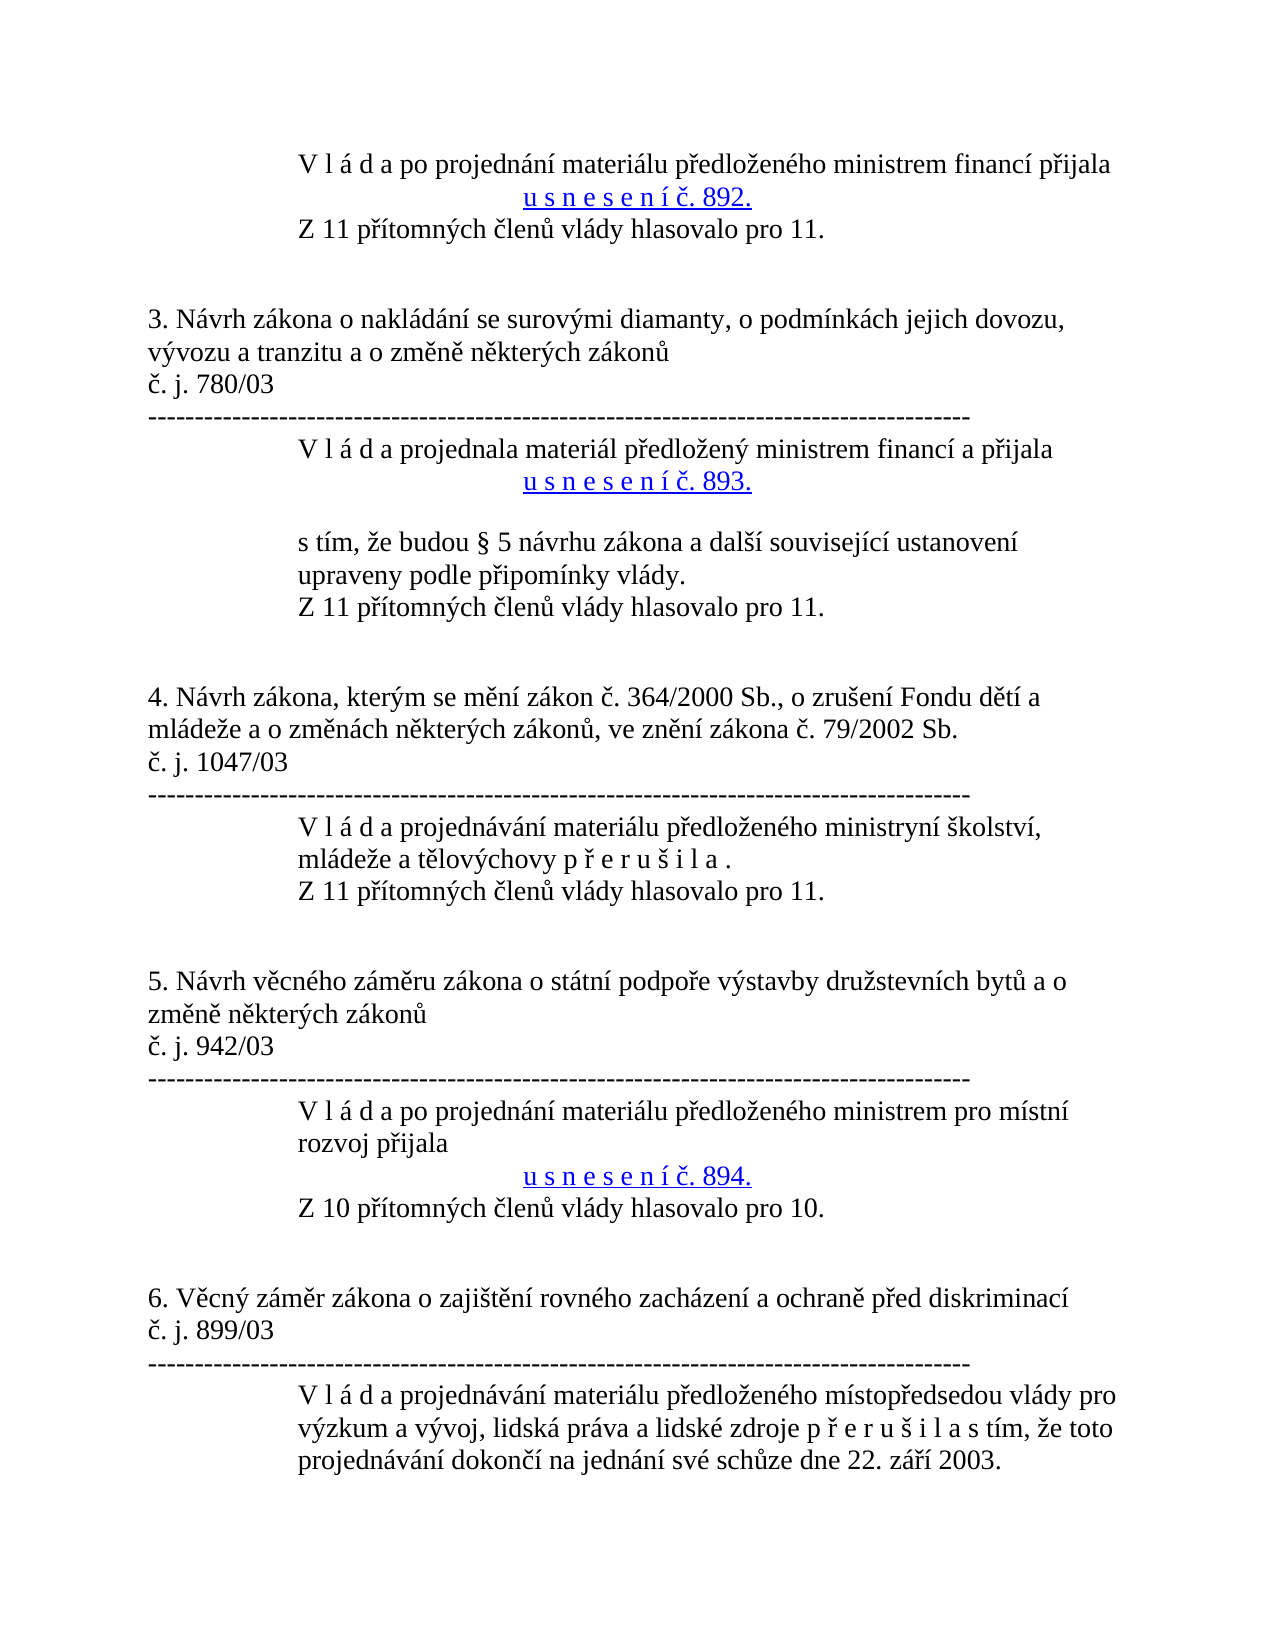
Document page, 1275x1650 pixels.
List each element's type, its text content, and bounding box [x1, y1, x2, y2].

text s tím, že budou § 5 návrhu zákona a další související ustanovení upraveny podle připomínky vlády. [298, 525, 1127, 590]
text u s n e s e n í č. 892. [148, 180, 1127, 212]
text Z 11 přítomných členů vlády hlasovalo pro 11. [298, 212, 1127, 245]
text Z 11 přítomných členů vlády hlasovalo pro 11. [298, 590, 1127, 623]
text Z 10 přítomných členů vlády hlasovalo pro 10. [298, 1191, 1127, 1223]
text Z 11 přítomných členů vlády hlasovalo pro 11. [298, 874, 1127, 907]
text 4. Návrh zákona, kterým se mění zákon č. 364/2000 Sb., o zrušení Fondu dětí a mládeže a o změnách některých zákonů, ve znění zákona č. 79/2002 Sb. č. j. 1047/03 ---------------------------------------------------------------------------------------- [148, 623, 1127, 810]
text 6. Věcný záměr zákona o zajištění rovného zacházení a ochraně před diskriminací č. j. 899/03 ---------------------------------------------------------------------------------------- [148, 1223, 1127, 1378]
text u s n e s e n í č. 893. [148, 464, 1127, 497]
text V l á d a po projednání materiálu předloženého ministrem pro místní rozvoj přijala [298, 1094, 1127, 1159]
text V l á d a projednala materiál předložený ministrem financí a přijala [298, 432, 1127, 464]
text 3. Návrh zákona o nakládání se surovými diamanty, o podmínkách jejich dovozu, vývozu a tranzitu a o změně některých zákonů č. j. 780/03 ---------------------------------------------------------------------------------------- [148, 245, 1127, 432]
text V l á d a projednávání materiálu předloženého ministryní školství, mládeže a tělovýchovy p ř e r u š i l a . [298, 810, 1127, 874]
text V l á d a po projednání materiálu předloženého ministrem financí přijala [298, 148, 1127, 180]
text 5. Návrh věcného záměru zákona o státní podpoře výstavby družstevních bytů a o změně některých zákonů č. j. 942/03 ---------------------------------------------------------------------------------------- [148, 907, 1127, 1094]
text u s n e s e n í č. 894. [148, 1159, 1127, 1191]
text V l á d a projednávání materiálu předloženého místopředsedou vlády pro výzkum a vývoj, lidská práva a lidské zdroje p ř e r u š i l a s tím, že toto projednávání dokončí na jednání své schůze dne 22. září 2003. [298, 1378, 1127, 1475]
